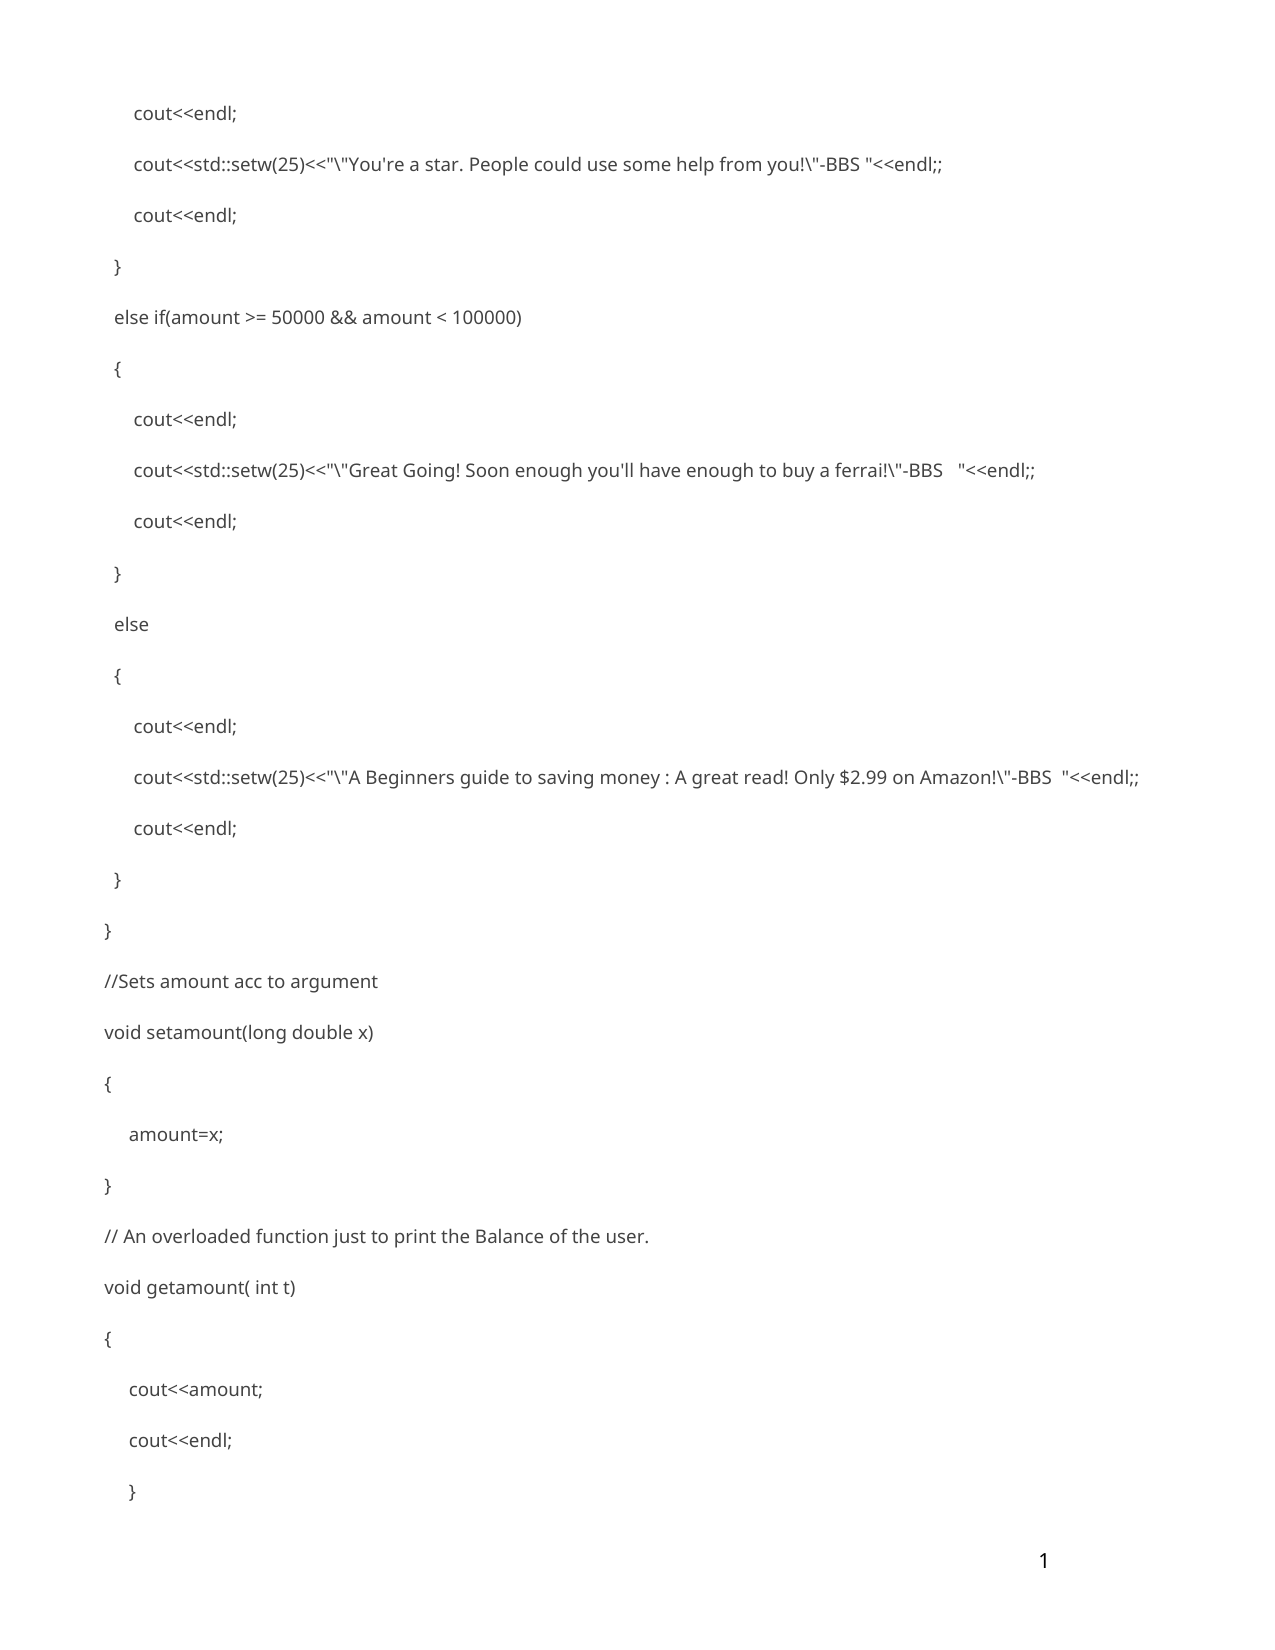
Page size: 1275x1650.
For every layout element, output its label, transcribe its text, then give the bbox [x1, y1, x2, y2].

text { [75, 662, 1200, 687]
text cout<<endl; [75, 509, 1200, 534]
text cout<<std::setw(25)<<"\"Great Going! Soon enough you'll have enough to buy a ferrai!\"-BBS "<<endl;; [75, 458, 1200, 483]
text cout<<endl; [75, 713, 1200, 738]
text else [75, 611, 1200, 636]
text //Sets amount acc to argument [75, 968, 1200, 994]
text void setamount(long double x) [75, 1019, 1200, 1045]
text cout<<endl; [75, 203, 1200, 228]
text else if(amount >= 50000 && amount < 100000) [75, 305, 1200, 330]
text } [75, 866, 1200, 892]
text // An overloaded function just to print the Balance of the user. [75, 1223, 1200, 1249]
text cout<<endl; [75, 1428, 1200, 1453]
text void getamount( int t) [75, 1274, 1200, 1300]
text amount=x; [75, 1121, 1200, 1147]
text cout<<endl; [75, 101, 1200, 126]
text { [75, 1326, 1200, 1351]
text { [75, 1070, 1200, 1096]
text cout<<std::setw(25)<<"\"You're a star. People could use some help from you!\"-BBS "<<endl;; [75, 152, 1200, 177]
text } [75, 917, 1200, 943]
text cout<<endl; [75, 815, 1200, 841]
text cout<<endl; [75, 407, 1200, 432]
text } [75, 254, 1200, 279]
text { [75, 356, 1200, 381]
text } [75, 1479, 1200, 1504]
text } [75, 560, 1200, 585]
text cout<<std::setw(25)<<"\"A Beginners guide to saving money : A great read! Only $2.99 on Amazon!\"-BBS "<<endl;; [75, 764, 1200, 789]
text } [75, 1172, 1200, 1198]
text cout<<amount; [75, 1377, 1200, 1402]
